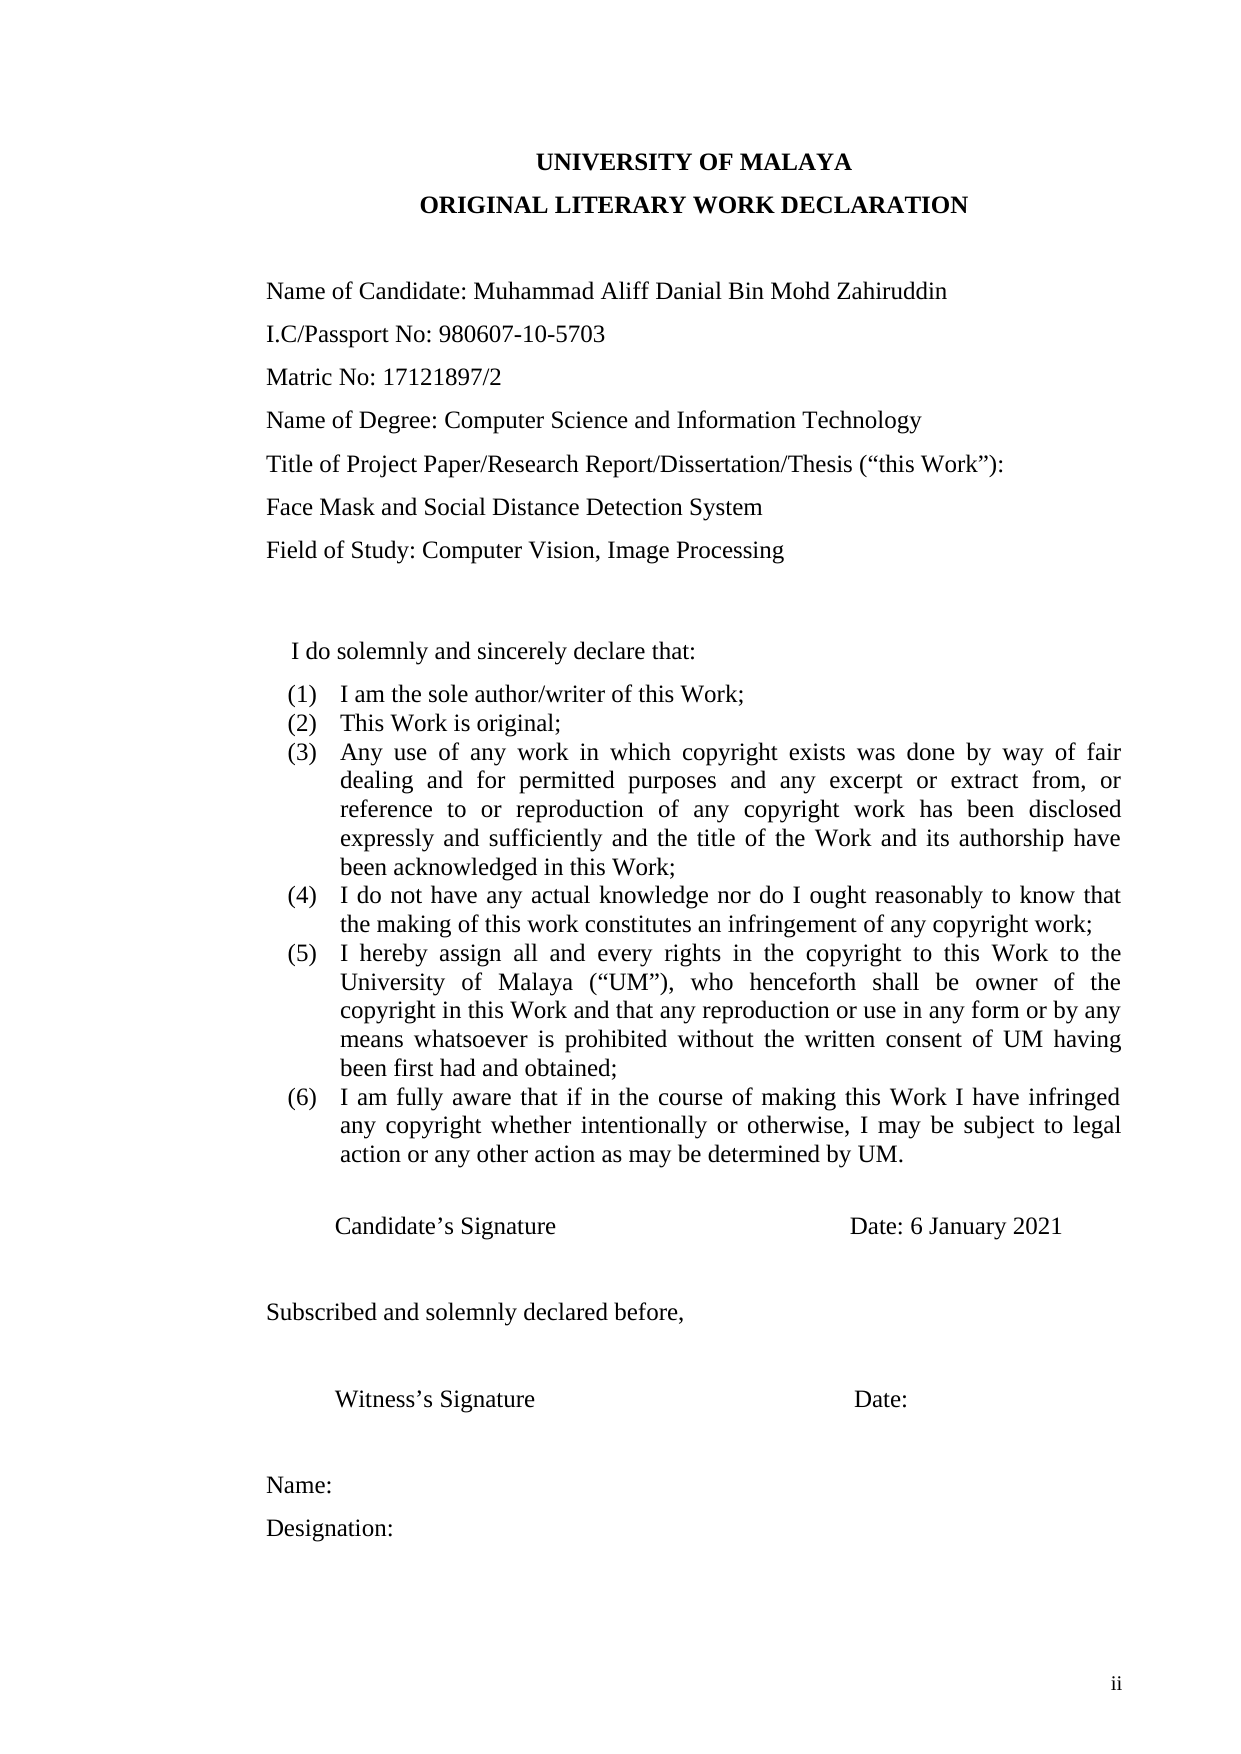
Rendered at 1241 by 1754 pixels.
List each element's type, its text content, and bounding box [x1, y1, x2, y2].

list Any use of any work in which copyright exists was done by way of fair dealing and for permitted purposes and any excerpt or extract from, or reference to or reproduction of any copyright work has been disclosed expressly and sufficiently and the title of the Work and its authorship have been acknowledged in this Work; [287, 737, 1122, 881]
list This Work is original; [287, 708, 1122, 737]
text Designation: [236, 1513, 1122, 1542]
list I am the sole author/writer of this Work; [287, 679, 1122, 708]
text Name of Candidate: Muhammad Aliff Danial Bin Mohd Zahiruddin [236, 276, 1122, 305]
text I.C/Passport No: 980607-10-5703 [236, 319, 1122, 348]
text Face Mask and Social Distance Detection System [236, 492, 1122, 521]
list I am fully aware that if in the course of making this Work I have infringed any copyright whether intentionally or otherwise, I may be subject to legal action or any other action as may be determined by UM. [287, 1082, 1122, 1168]
text I do solemnly and sincerely declare that: [236, 636, 1122, 665]
text Candidate’s Signature Date: 6 January 2021 [236, 1211, 1122, 1240]
text Field of Study: Computer Vision, Image Processing [236, 535, 1122, 564]
text Name of Degree: Computer Science and Information Technology [236, 406, 1122, 434]
text ORIGINAL LITERARY WORK DECLARATION [236, 190, 1122, 219]
text UNIVERSITY OF MALAYA [236, 147, 1122, 176]
text Name: [236, 1470, 1122, 1499]
list I do not have any actual knowledge nor do I ought reasonably to know that the making of this work constitutes an infringement of any copyright work; [287, 881, 1122, 938]
list I hereby assign all and every rights in the copyright to this Work to the University of Malaya (“UM”), who henceforth shall be owner of the copyright in this Work and that any reproduction or use in any form or by any means whatsoever is prohibited without the written consent of UM having been first had and obtained; [287, 938, 1122, 1082]
text Subscribed and solemnly declared before, [236, 1297, 1122, 1326]
text Title of Project Paper/Research Report/Dissertation/Thesis (“this Work”): [236, 449, 1122, 477]
text Matric No: 17121897/2 [236, 362, 1122, 391]
text Witness’s Signature Date: [236, 1384, 1122, 1412]
